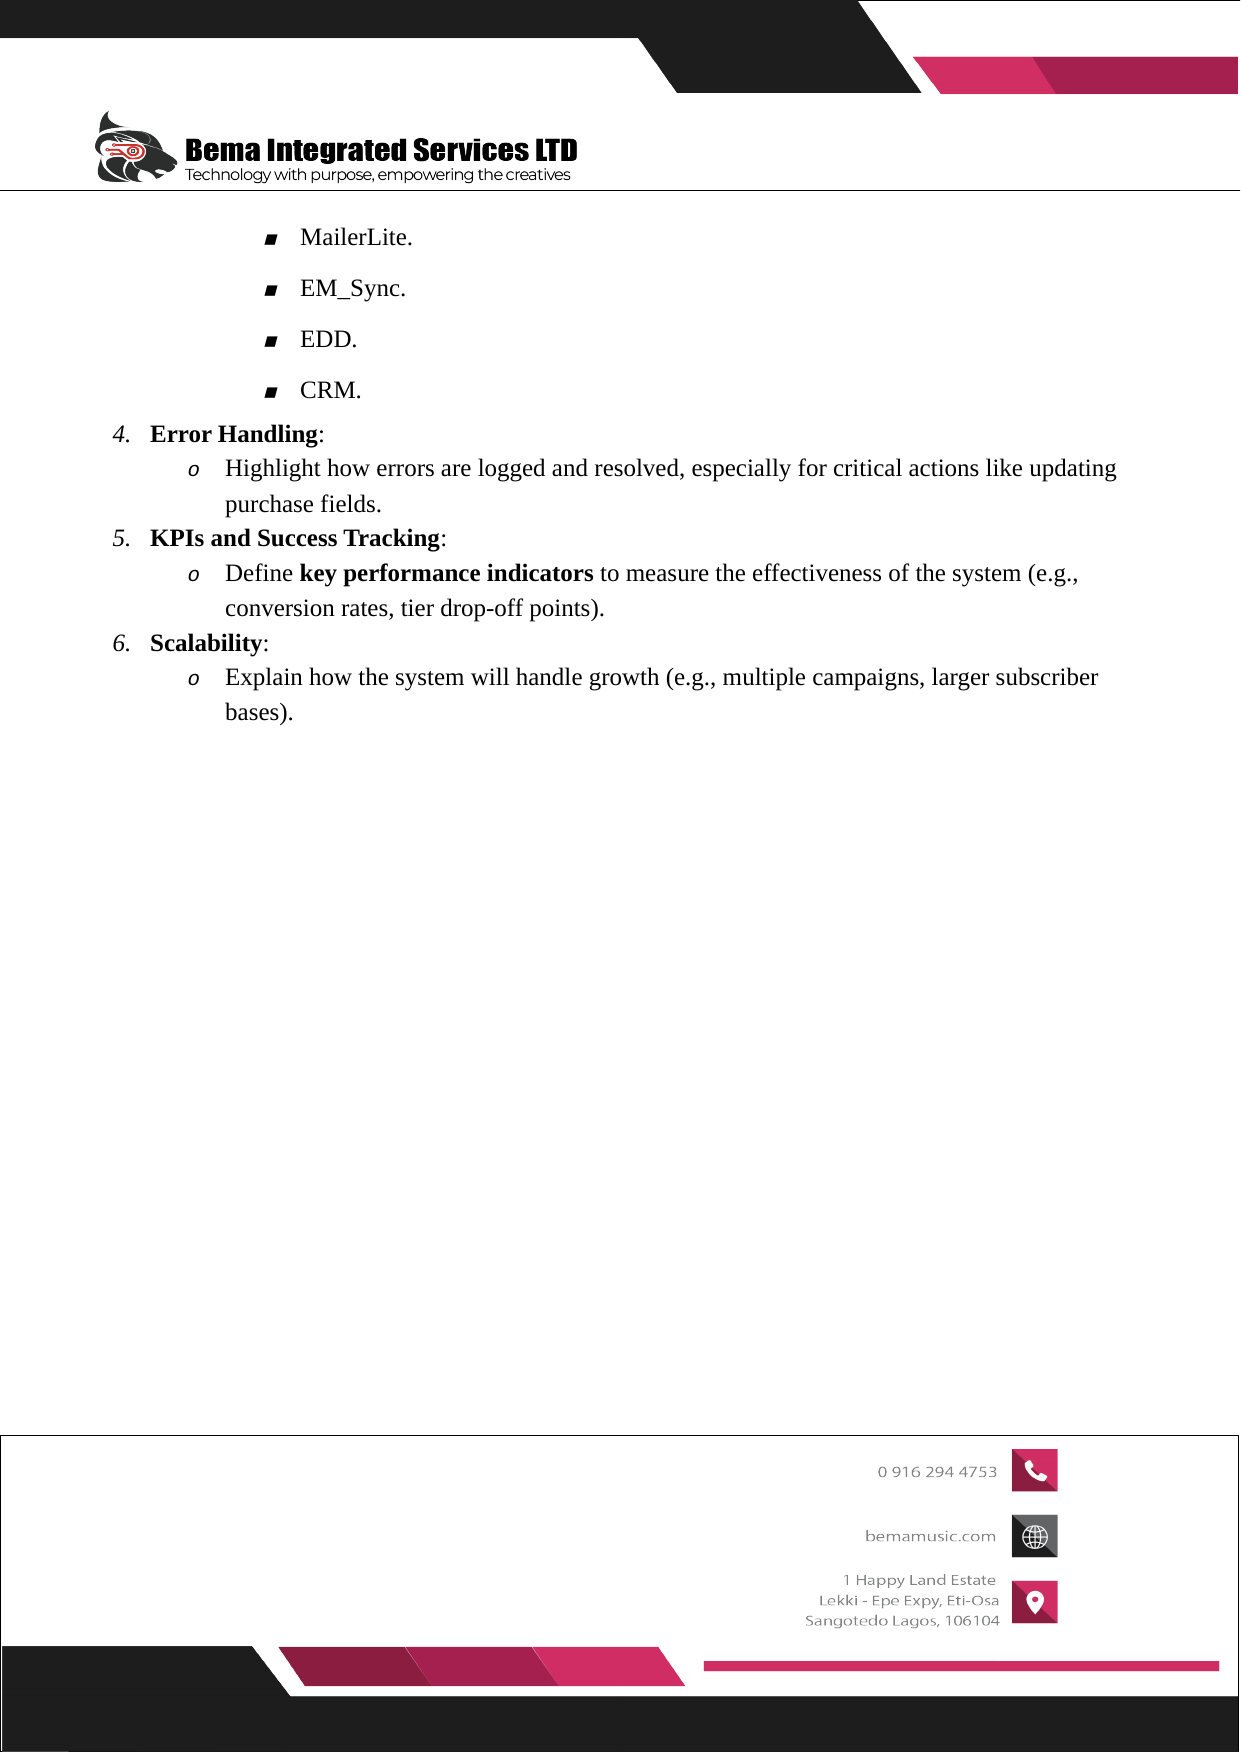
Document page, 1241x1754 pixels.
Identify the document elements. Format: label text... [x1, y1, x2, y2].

picture [0, 1435, 1238, 1752]
list KPIs and Success Tracking: [112, 523, 1165, 552]
list Error Handling: [112, 419, 1165, 448]
list Highlight how errors are logged and resolved, especially for critical actions like updating purchase fields. [187, 453, 1165, 518]
list Explain how the system will handle growth (e.g., multiple campaigns, larger subscriber bases). [187, 662, 1165, 726]
list Scalability: [112, 628, 1165, 656]
list CRM. [262, 368, 1165, 411]
list EDD. [262, 317, 1165, 359]
picture [0, 0, 1238, 190]
list MailerLite. [262, 214, 1165, 257]
list Define key performance indicators to measure the effectiveness of the system (e.g., conversion rates, tier drop-off points). [187, 558, 1165, 622]
list EM_Sync. [262, 265, 1165, 308]
